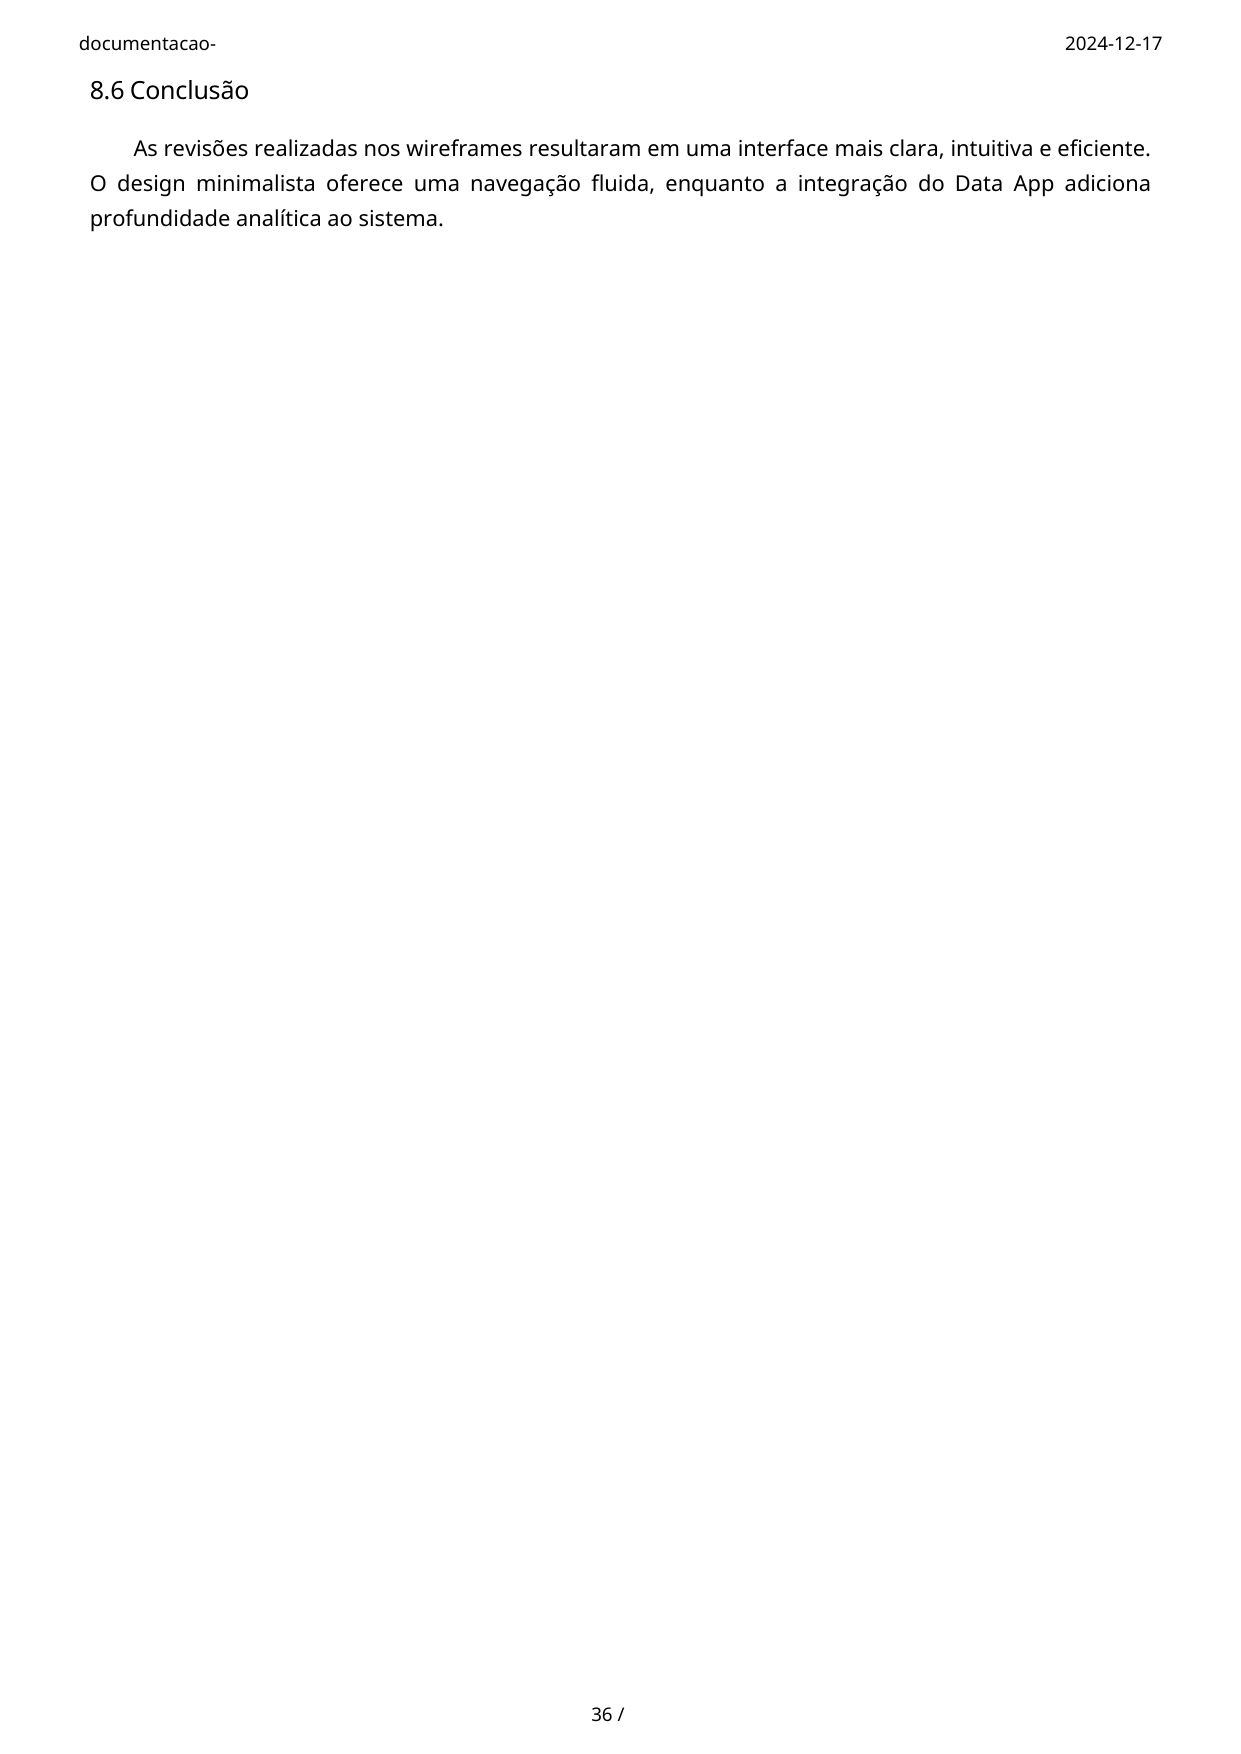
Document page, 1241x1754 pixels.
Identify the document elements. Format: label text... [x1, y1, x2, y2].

subtitle Conclusão [89, 73, 1166, 107]
text As revisões realizadas nos wireframes resultaram em uma interface mais clara, intuitiva e eficiente. O design minimalista oferece uma navegação fluida, enquanto a integração do Data App adiciona profundidade analítica ao sistema. [89, 133, 1153, 233]
